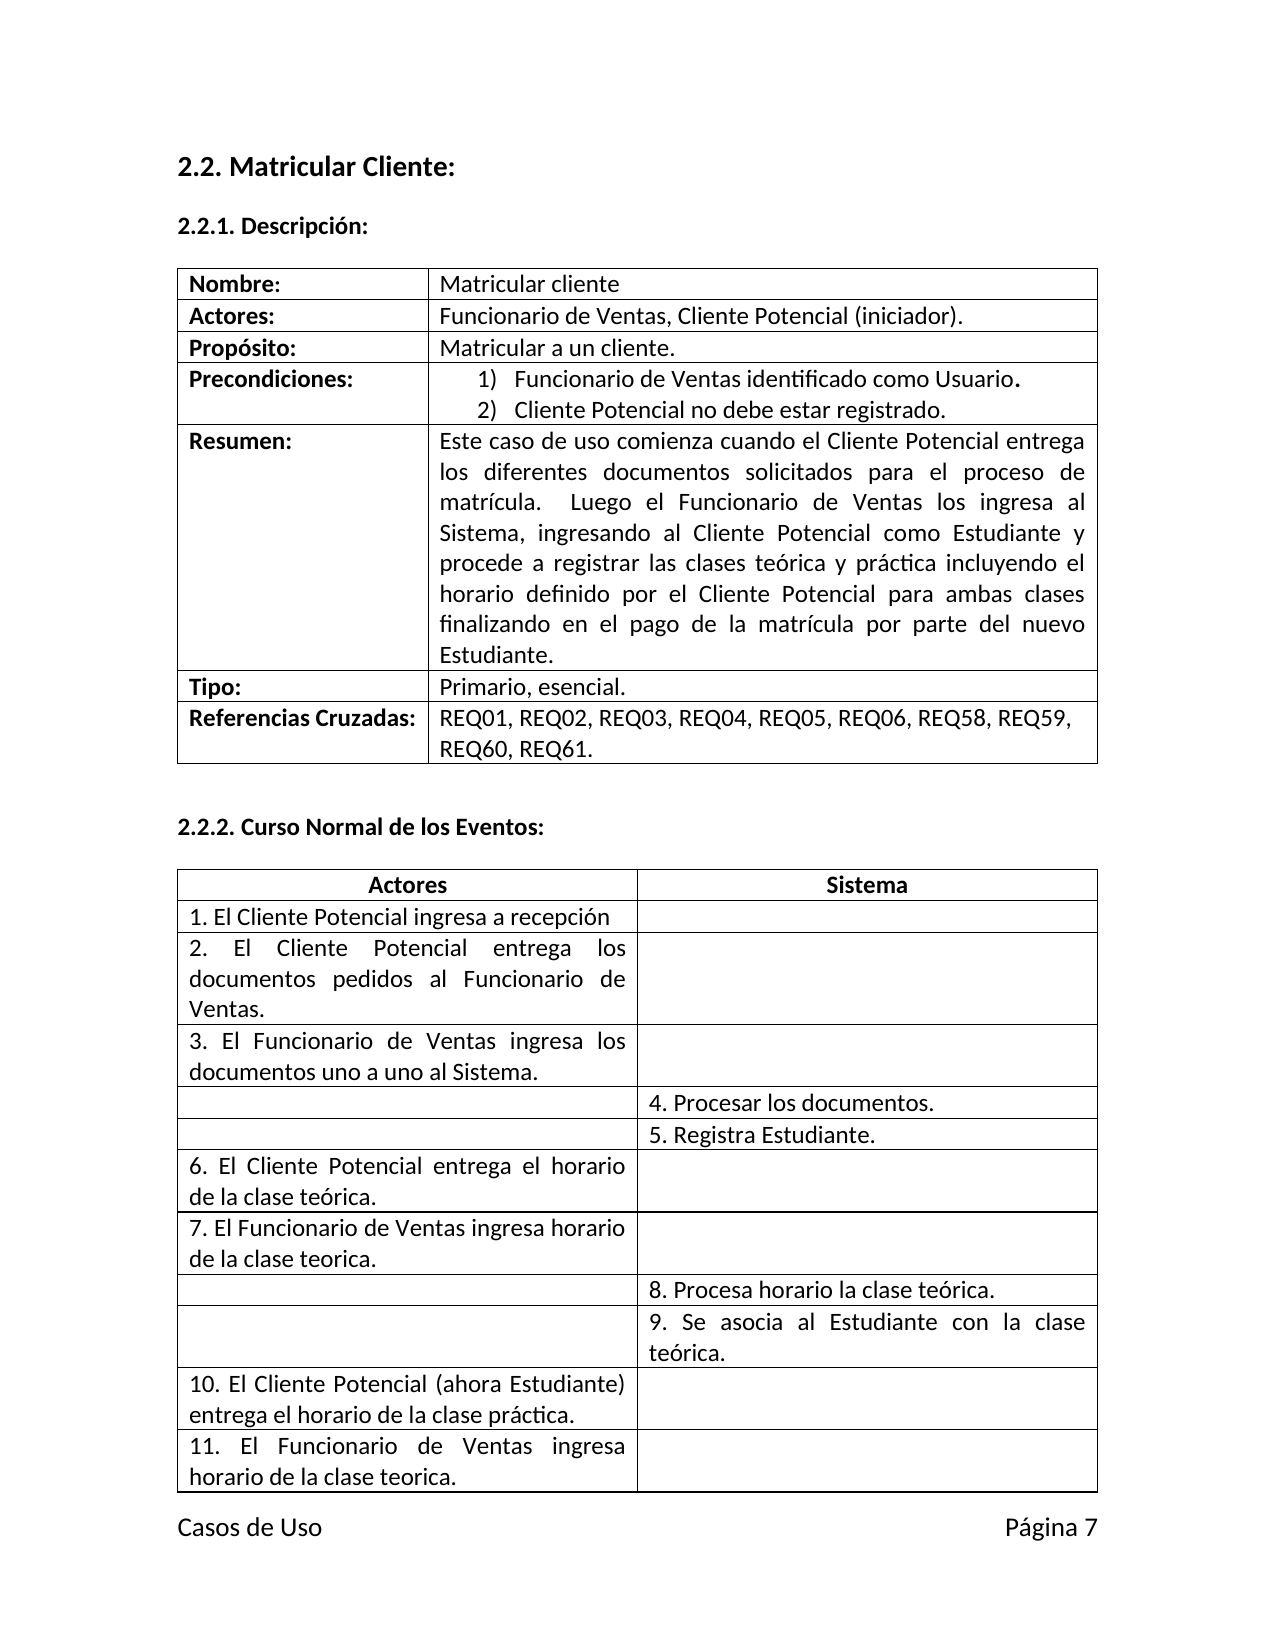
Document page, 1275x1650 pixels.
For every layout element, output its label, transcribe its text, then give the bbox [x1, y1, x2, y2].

table_cell 1. El Cliente Potencial ingresa a recepción [178, 901, 637, 932]
table_cell Actores: [178, 300, 428, 331]
table_cell Este caso de uso comienza cuando el Cliente Potencial entrega los diferentes documentos solicitados para el proceso de matrícula. Luego el Funcionario de Ventas los ingresa al Sistema, ingresando al Cliente Potencial como Estudiante y procede a registrar las clases teórica y práctica incluyendo el horario definido por el Cliente Potencial para ambas clases finalizando en el pago de la matrícula por parte del nuevo Estudiante. [429, 425, 1097, 669]
table_cell Tipo: [178, 671, 428, 701]
subtitle 2.2. Matricular Cliente: [177, 148, 1098, 183]
table_cell [178, 1087, 637, 1118]
table_cell [638, 901, 1097, 932]
table_cell 2. El Cliente Potencial entrega los documentos pedidos al Funcionario de Ventas. [178, 933, 637, 1024]
table_cell Primario, esencial. [429, 671, 1097, 701]
table_cell Propósito: [178, 332, 428, 362]
table_cell REQ01, REQ02, REQ03, REQ04, REQ05, REQ06, REQ58, REQ59, REQ60, REQ61. [429, 702, 1097, 763]
table_cell [638, 933, 1097, 1024]
table_cell [638, 1213, 1097, 1273]
table_header Matricular cliente [429, 269, 1097, 299]
table_cell Precondiciones: [178, 363, 428, 424]
table_cell [178, 1306, 637, 1367]
table_cell 9. Se asocia al Estudiante con la clase teórica. [638, 1306, 1097, 1367]
table_cell 4. Procesar los documentos. [638, 1087, 1097, 1118]
table_cell 11. El Funcionario de Ventas ingresa horario de la clase teorica. [178, 1430, 637, 1491]
table_cell 3. El Funcionario de Ventas ingresa los documentos uno a uno al Sistema. [178, 1025, 637, 1086]
table_cell Resumen: [178, 425, 428, 669]
subtitle 2.2.2. Curso Normal de los Eventos: [177, 811, 1098, 842]
table_cell Funcionario de Ventas, Cliente Potencial (iniciador). [429, 300, 1097, 331]
table_header Sistema [638, 870, 1097, 900]
table_cell 8. Procesa horario la clase teórica. [638, 1275, 1097, 1305]
table_cell [638, 1368, 1097, 1429]
table_cell Matricular a un cliente. [429, 332, 1097, 362]
table_cell 7. El Funcionario de Ventas ingresa horario de la clase teorica. [178, 1213, 637, 1273]
table_cell [178, 1275, 637, 1305]
table_cell 6. El Cliente Potencial entrega el horario de la clase teórica. [178, 1150, 637, 1211]
table_cell [638, 1430, 1097, 1491]
table_header Nombre: [178, 269, 428, 299]
table_cell Referencias Cruzadas: [178, 702, 428, 763]
table_cell [178, 1119, 637, 1149]
table_cell 10. El Cliente Potencial (ahora Estudiante) entrega el horario de la clase práctica. [178, 1368, 637, 1429]
table_header Actores [178, 870, 637, 900]
subtitle 2.2.1. Descripción: [177, 210, 1098, 241]
table_cell 5. Registra Estudiante. [638, 1119, 1097, 1149]
table_cell [638, 1150, 1097, 1211]
table_cell [638, 1025, 1097, 1086]
table_cell Funcionario de Ventas identificado como Usuario. Cliente Potencial no debe estar registrado. [429, 363, 1097, 424]
